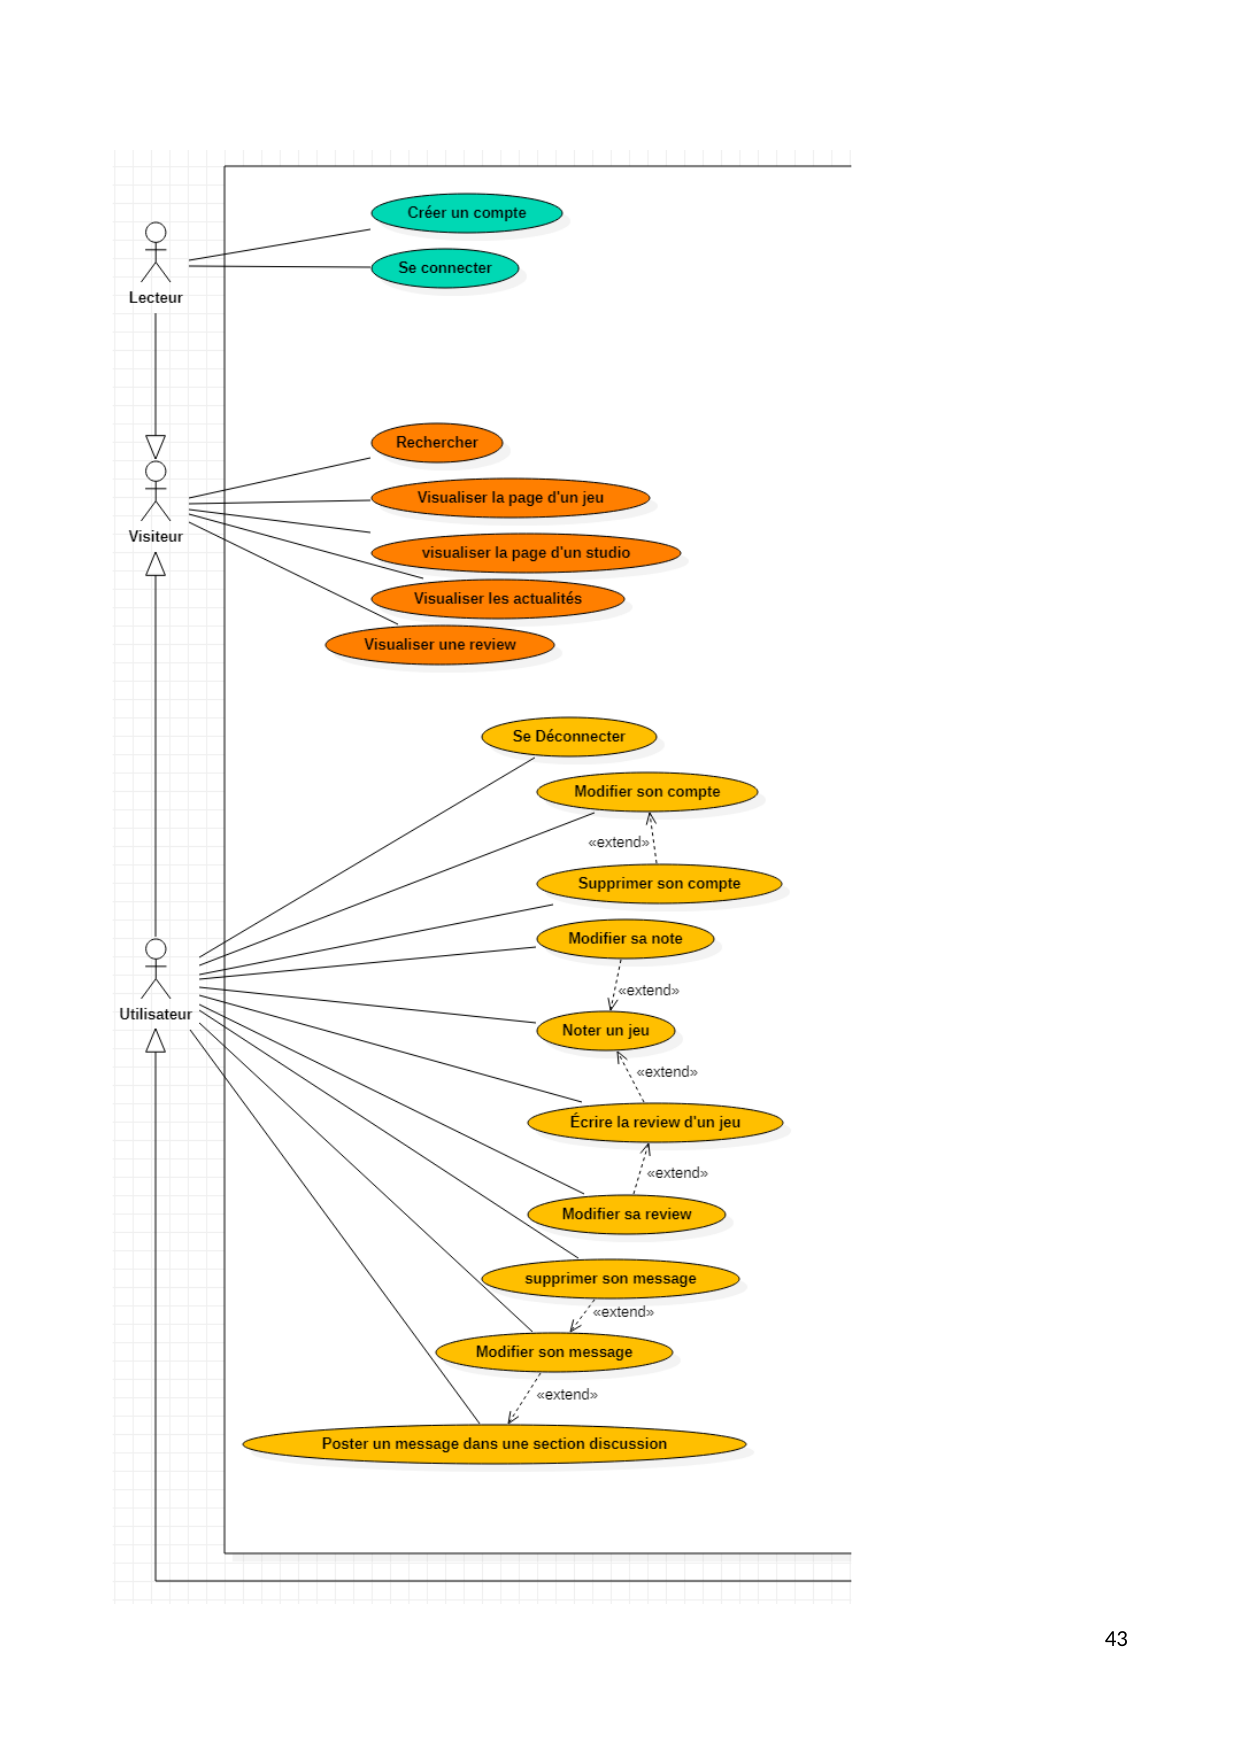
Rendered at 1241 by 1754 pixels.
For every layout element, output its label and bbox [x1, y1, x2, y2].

picture [112, 150, 852, 1604]
